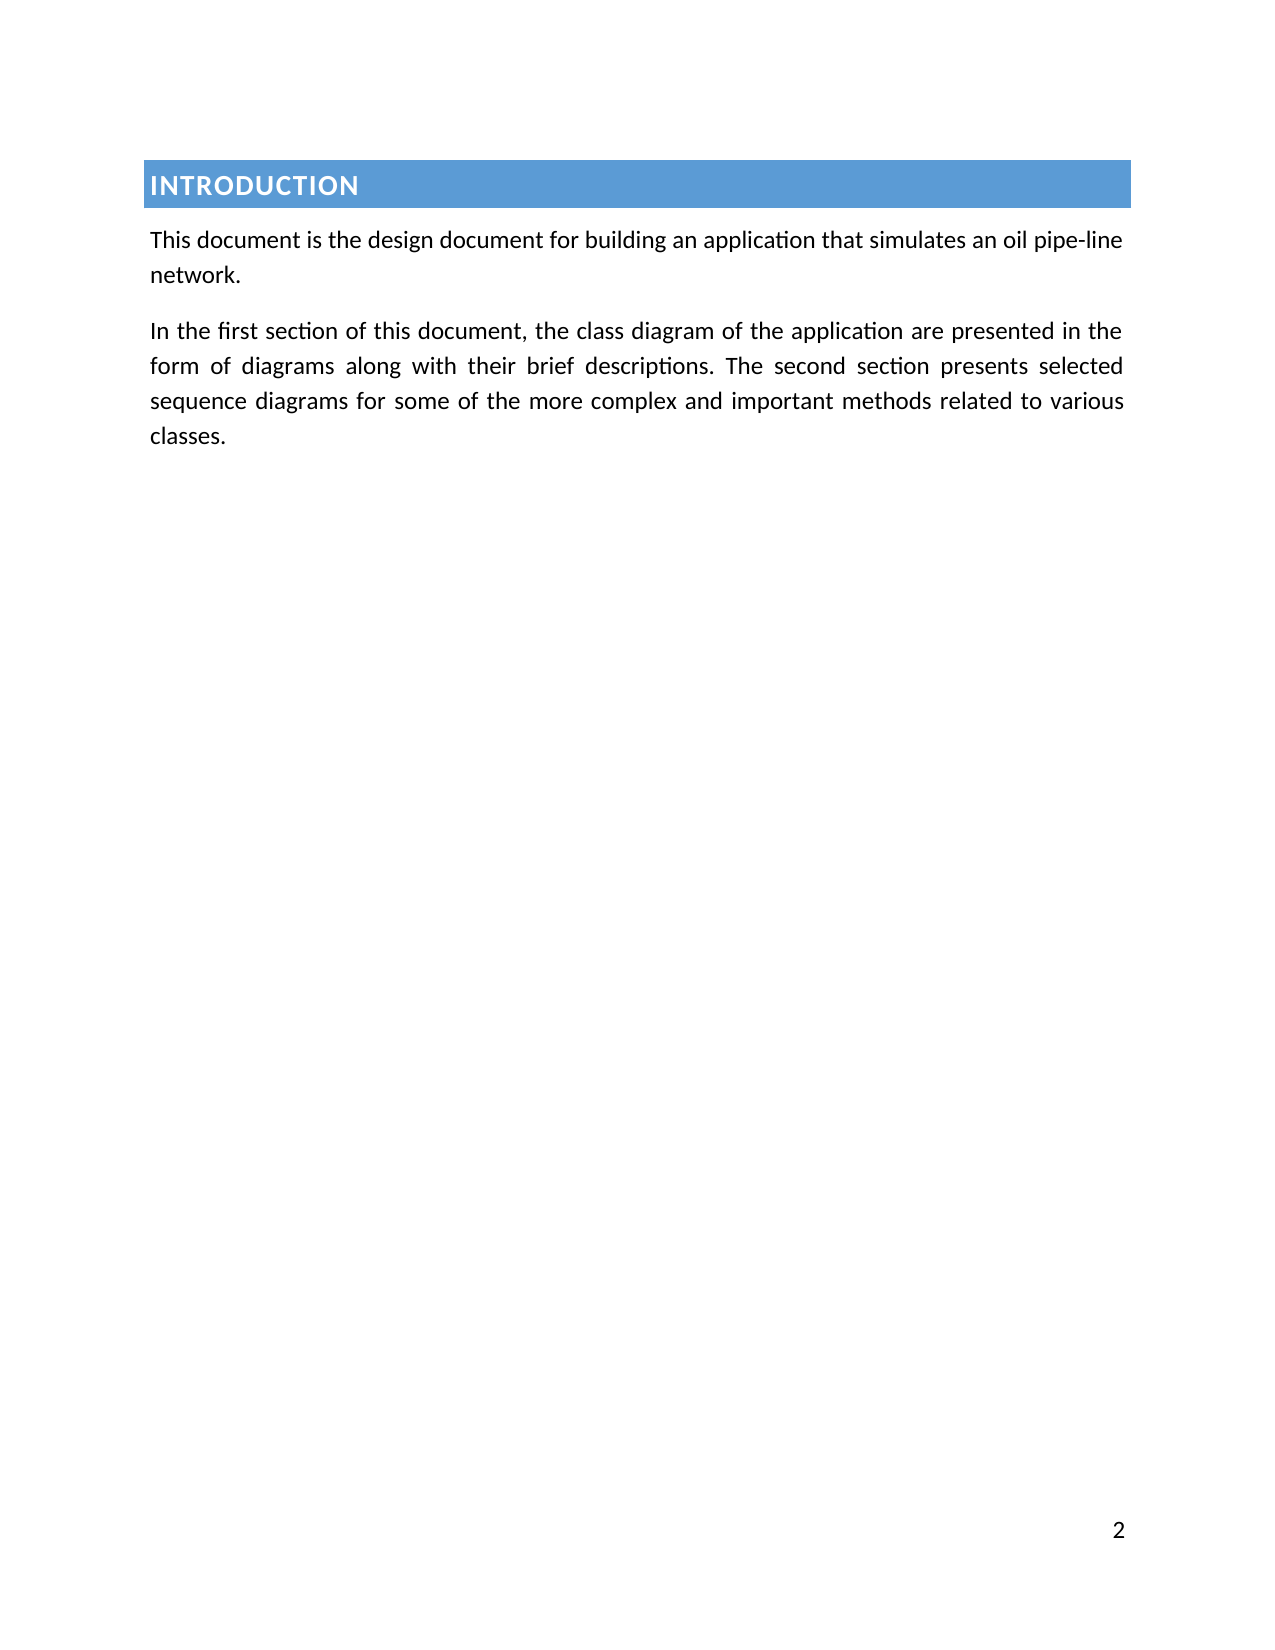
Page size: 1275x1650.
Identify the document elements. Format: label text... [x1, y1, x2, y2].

subtitle INTRODUCTION [150, 167, 1125, 202]
text This document is the design document for building an application that simulates an oil pipe-line network. [150, 224, 1125, 290]
text In the first section of this document, the class diagram of the application are presented in the form of diagrams along with their brief descriptions. The second section presents selected sequence diagrams for some of the more complex and important methods related to various classes. [150, 315, 1125, 451]
